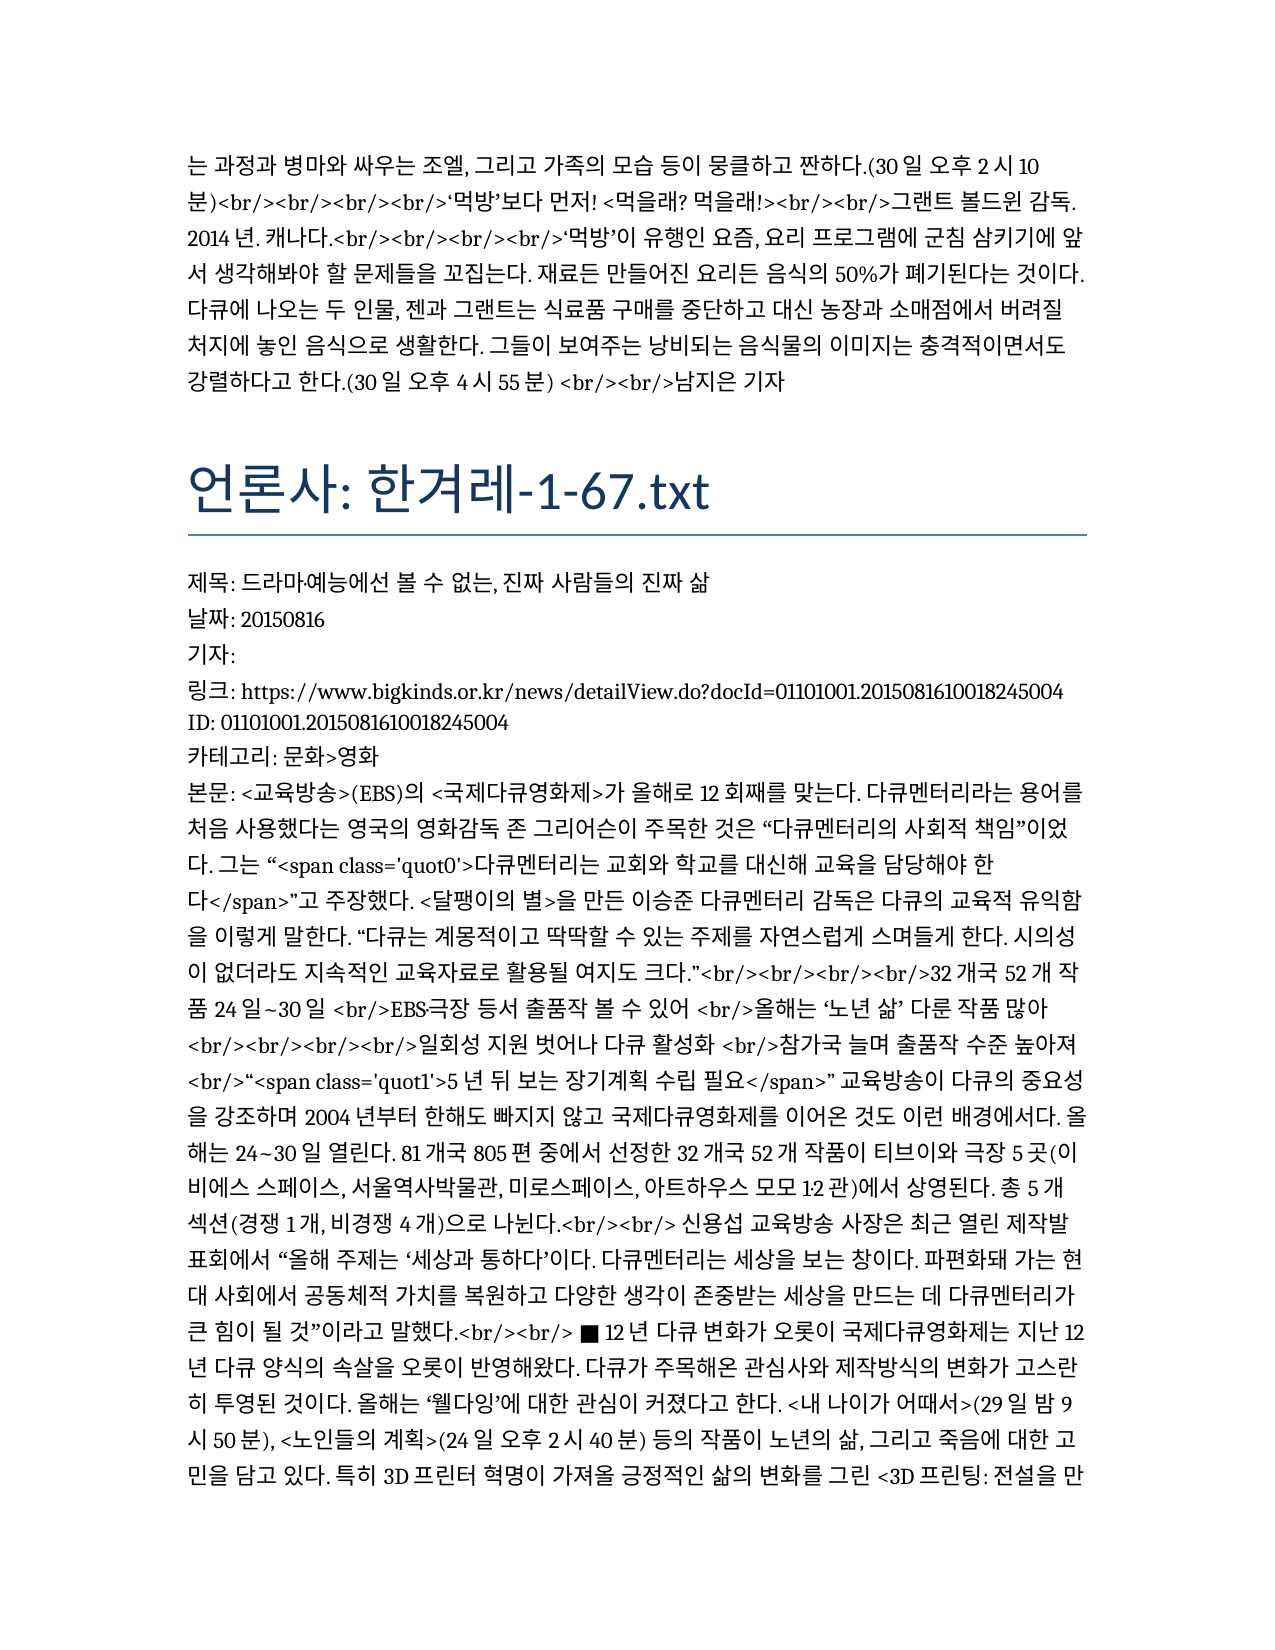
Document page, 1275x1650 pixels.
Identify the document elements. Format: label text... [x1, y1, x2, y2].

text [187, 567, 1087, 1491]
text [187, 150, 1087, 427]
title 언론사: 한겨레-1-67.txt [187, 452, 1087, 536]
